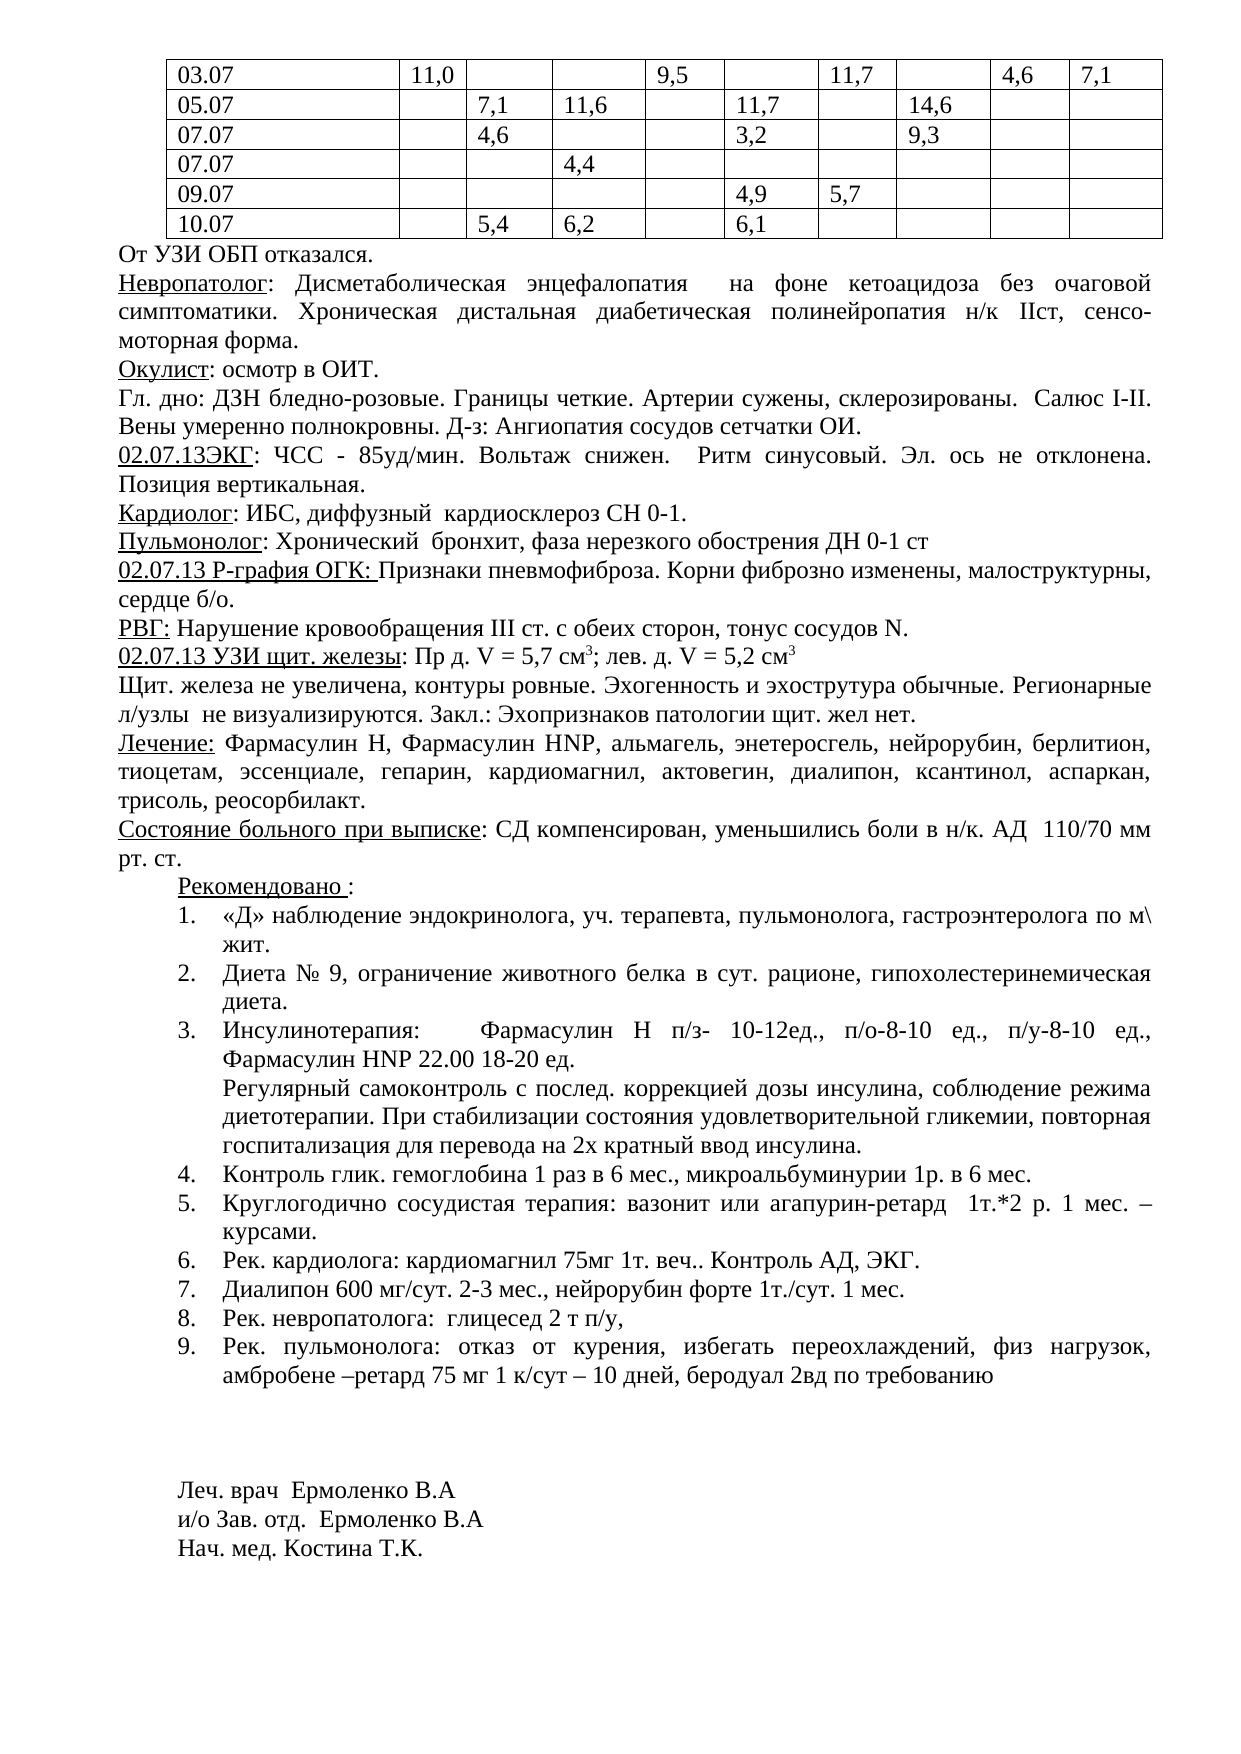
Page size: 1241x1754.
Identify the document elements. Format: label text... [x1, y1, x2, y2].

text Щит. железа не увеличена, контуры ровные. Эхогенность и эхострутура обычные. Регионарные л/узлы не визуализируются. Закл.: Эхопризнаков патологии щит. жел нет. [118, 670, 1152, 728]
list Круглогодично сосудистая терапия: вазонит или агапурин-ретард 1т.*2 р. 1 мес. – курсами. [177, 1188, 1152, 1245]
text Регулярный самоконтроль с послед. коррекцией дозы инсулина, соблюдение режима диетотерапии. При стабилизации состояния удовлетворительной гликемии, повторная госпитализация для перевода на 2х кратный ввод инсулина. [222, 1073, 1152, 1159]
text и/о Зав. отд. Ермоленко В.А [177, 1504, 1152, 1533]
text Лечение: Фармасулин Н, Фармасулин НNР, альмагель, энетеросгель, нейрорубин, берлитион, тиоцетам, эссенциале, гепарин, кардиомагнил, актовегин, диалипон, ксантинол, аспаркан, трисоль, реосорбилакт. [118, 728, 1152, 814]
list Диалипон 600 мг/сут. 2-3 мес., нейрорубин форте 1т./сут. 1 мес. [177, 1274, 1152, 1303]
table_cell 11,7 [725, 90, 818, 119]
table_cell [467, 179, 552, 208]
text 02.07.13ЭКГ: ЧСС - 85уд/мин. Вольтаж снижен. Ритм синусовый. Эл. ось не отклонена. Позиция вертикальная. [118, 440, 1152, 498]
table_cell 5,4 [467, 209, 552, 238]
table_cell [467, 150, 552, 178]
table_cell [991, 209, 1069, 238]
table_cell [897, 150, 990, 178]
text Состояние больного при выписке: СД компенсирован, уменьшились боли в н/к. АД 110/70 мм рт. ст. [118, 814, 1152, 871]
table_cell 11,7 [819, 60, 896, 89]
table_cell 9,5 [646, 60, 724, 89]
table_cell [467, 60, 552, 89]
table_cell [725, 150, 818, 178]
table_cell [400, 120, 466, 148]
table_cell 9,3 [897, 120, 990, 148]
table_cell 03.07 [167, 60, 399, 89]
table_cell [1070, 90, 1162, 119]
text Пульмонолог: Хронический бронхит, фаза нерезкого обострения ДН 0-1 ст [118, 526, 1152, 555]
text 02.07.13 УЗИ щит. железы: Пр д. V = 5,7 см3; лев. д. V = 5,2 см3 [118, 641, 1152, 670]
table_cell [646, 179, 724, 208]
table_cell [991, 179, 1069, 208]
text Нач. мед. Костина Т.К. [177, 1533, 1152, 1561]
text Кардиолог: ИБС, диффузный кардиосклероз СН 0-1. [118, 498, 1152, 526]
table_cell 11,0 [400, 60, 466, 89]
text РВГ: Нарушение кровообращения III ст. с обеих сторон, тонус сосудов N. [118, 613, 1152, 641]
table_cell 4,6 [467, 120, 552, 148]
table_cell [553, 60, 645, 89]
table_cell [400, 209, 466, 238]
text Гл. дно: ДЗН бледно-розовые. Границы четкие. Артерии сужены, склерозированы. Салюс I-II. Вены умеренно полнокровны. Д-з: Ангиопатия сосудов сетчатки ОИ. [118, 383, 1152, 440]
table_cell 4,4 [553, 150, 645, 178]
table_cell 6,1 [725, 209, 818, 238]
text Рекомендовано : [177, 871, 1152, 900]
table_cell 4,9 [725, 179, 818, 208]
table_cell [991, 150, 1069, 178]
table_cell [897, 179, 990, 208]
table_cell 05.07 [167, 90, 399, 119]
text Невропатолог: Дисметаболическая энцефалопатия на фоне кетоацидоза без очаговой симптоматики. Хроническая дистальная диабетическая полинейропатия н/к IIcт, сенсо-моторная форма. [118, 268, 1152, 354]
list Инсулинотерапия: Фармасулин Н п/з- 10-12ед., п/о-8-10 ед., п/у-8-10 ед., Фармасулин НNР 22.00 18-20 ед. [177, 1015, 1152, 1073]
table_cell [819, 90, 896, 119]
table_cell [646, 150, 724, 178]
table_cell [819, 209, 896, 238]
table_cell 07.07 [167, 120, 399, 148]
table_cell [819, 150, 896, 178]
table_cell [646, 209, 724, 238]
list Рек. кардиолога: кардиомагнил 75мг 1т. веч.. Контроль АД, ЭКГ. [177, 1245, 1152, 1274]
table_cell [1070, 209, 1162, 238]
table_cell [646, 120, 724, 148]
table_cell [897, 60, 990, 89]
table_cell 5,7 [819, 179, 896, 208]
table_cell 6,2 [553, 209, 645, 238]
table_cell [1070, 120, 1162, 148]
table_cell 7,1 [1070, 60, 1162, 89]
table_cell [725, 60, 818, 89]
list «Д» наблюдение эндокринолога, уч. терапевта, пульмонолога, гастроэнтеролога по м\жит. [177, 900, 1152, 958]
table_cell 10.07 [167, 209, 399, 238]
table_cell [819, 120, 896, 148]
table_cell [991, 120, 1069, 148]
table_cell 14,6 [897, 90, 990, 119]
text Окулист: осмотр в ОИТ. [118, 354, 1152, 383]
list Контроль глик. гемоглобина 1 раз в 6 мес., микроальбуминурии 1р. в 6 мес. [177, 1159, 1152, 1188]
list Рек. пульмонолога: отказ от курения, избегать переохлаждений, физ нагрузок, амбробене –ретард 75 мг 1 к/сут – 10 дней, беродуал 2вд по требованию [177, 1331, 1152, 1389]
text От УЗИ ОБП отказался. [118, 239, 1152, 268]
text 02.07.13 Р-графия ОГК: Признаки пневмофиброза. Корни фиброзно изменены, малоструктурны, сердце б/о. [118, 555, 1152, 613]
table_cell [1070, 150, 1162, 178]
table_cell [553, 179, 645, 208]
table_cell [991, 90, 1069, 119]
table_cell 07.07 [167, 150, 399, 178]
table_cell 3,2 [725, 120, 818, 148]
table_cell 4,6 [991, 60, 1069, 89]
table_cell [553, 120, 645, 148]
table_cell [400, 179, 466, 208]
table_cell [646, 90, 724, 119]
table_cell 09.07 [167, 179, 399, 208]
list Диета № 9, ограничение животного белка в сут. рационе, гипохолестеринемическая диета. [177, 958, 1152, 1015]
subtitle Леч. врач Ермоленко В.А [177, 1475, 1152, 1504]
table_cell 7,1 [467, 90, 552, 119]
table_cell [1070, 179, 1162, 208]
table_cell 11,6 [553, 90, 645, 119]
list Рек. невропатолога: глицесед 2 т п/у, [177, 1303, 1152, 1331]
table_cell [897, 209, 990, 238]
table_cell [400, 150, 466, 178]
table_cell [400, 90, 466, 119]
